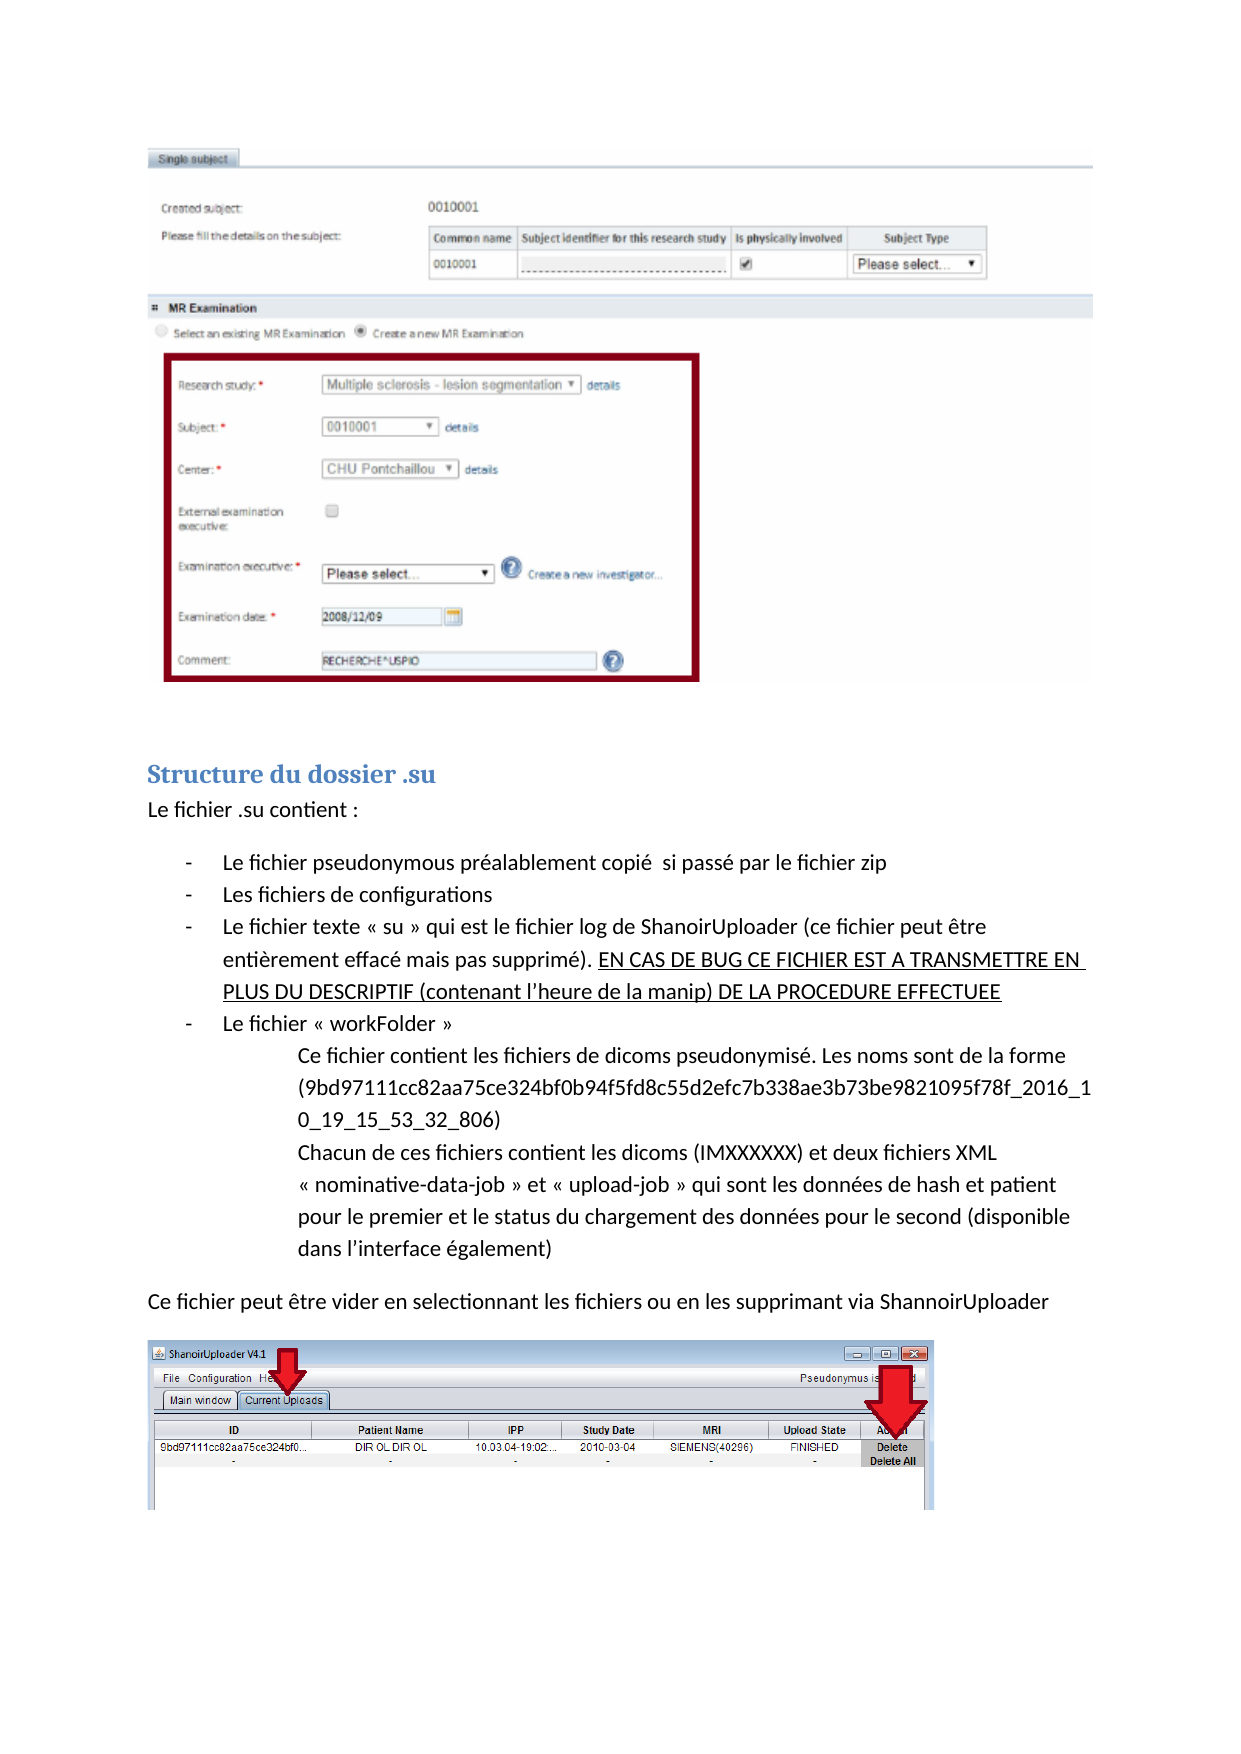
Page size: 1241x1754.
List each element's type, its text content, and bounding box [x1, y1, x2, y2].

picture [147, 147, 1093, 682]
picture [147, 1340, 935, 1510]
list Ce fichier contient les fichiers de dicoms pseudonymisé. Les noms sont de la forme (9bd97111cc82aa75ce324bf0b94f5fd8c55d2efc7b338ae3b73be9821095f78f_2016_10_19_15_53_32_806) [298, 1041, 1093, 1134]
list Le fichier pseudonymous préalablement copié si passé par le fichier zip [185, 848, 1093, 876]
list Chacun de ces fichiers contient les dicoms (IMXXXXXX) et deux fichiers XML « nominative-data-job » et « upload-job » qui sont les données de hash et patient pour le premier et le status du chargement des données pour le second (disponible dans l’interface également) [298, 1138, 1093, 1262]
list Le fichier « workFolder » [185, 1009, 1093, 1037]
list Les fichiers de configurations [185, 880, 1093, 908]
text Le fichier .su contient : [148, 795, 1093, 823]
text Ce fichier peut être vider en selectionnant les fichiers ou en les supprimant via ShannoirUploader [148, 1287, 1093, 1315]
subtitle Structure du dossier .su [148, 759, 1093, 791]
list Le fichier texte « su » qui est le fichier log de ShanoirUploader (ce fichier peut être entièrement effacé mais pas supprimé). EN CAS DE BUG CE FICHIER EST A TRANSMETTRE EN PLUS DU DESCRIPTIF (contenant l’heure de la manip) DE LA PROCEDURE EFFECTUEE [185, 912, 1093, 1005]
